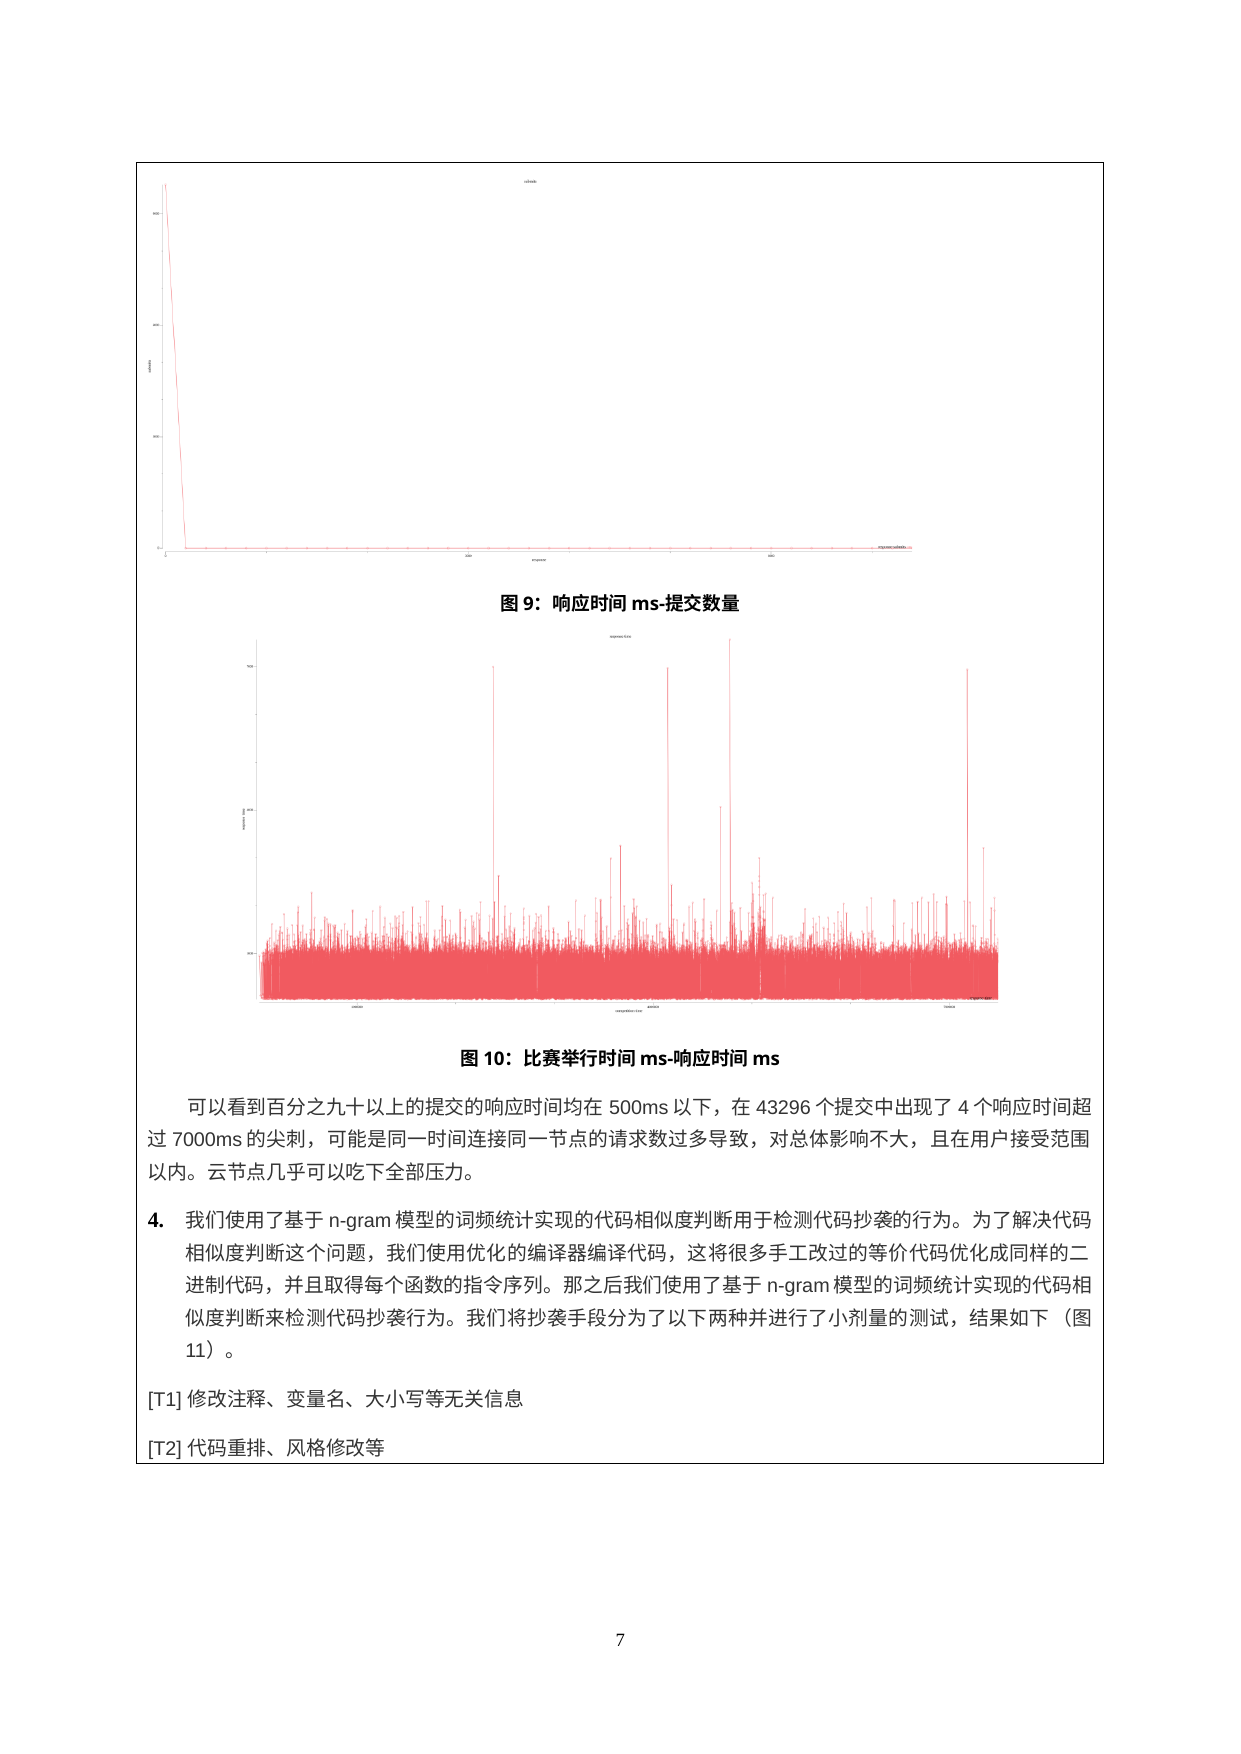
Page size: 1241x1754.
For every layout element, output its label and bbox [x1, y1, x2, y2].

picture [147, 179, 913, 562]
table_cell [137, 163, 1103, 1463]
picture [241, 634, 999, 1013]
